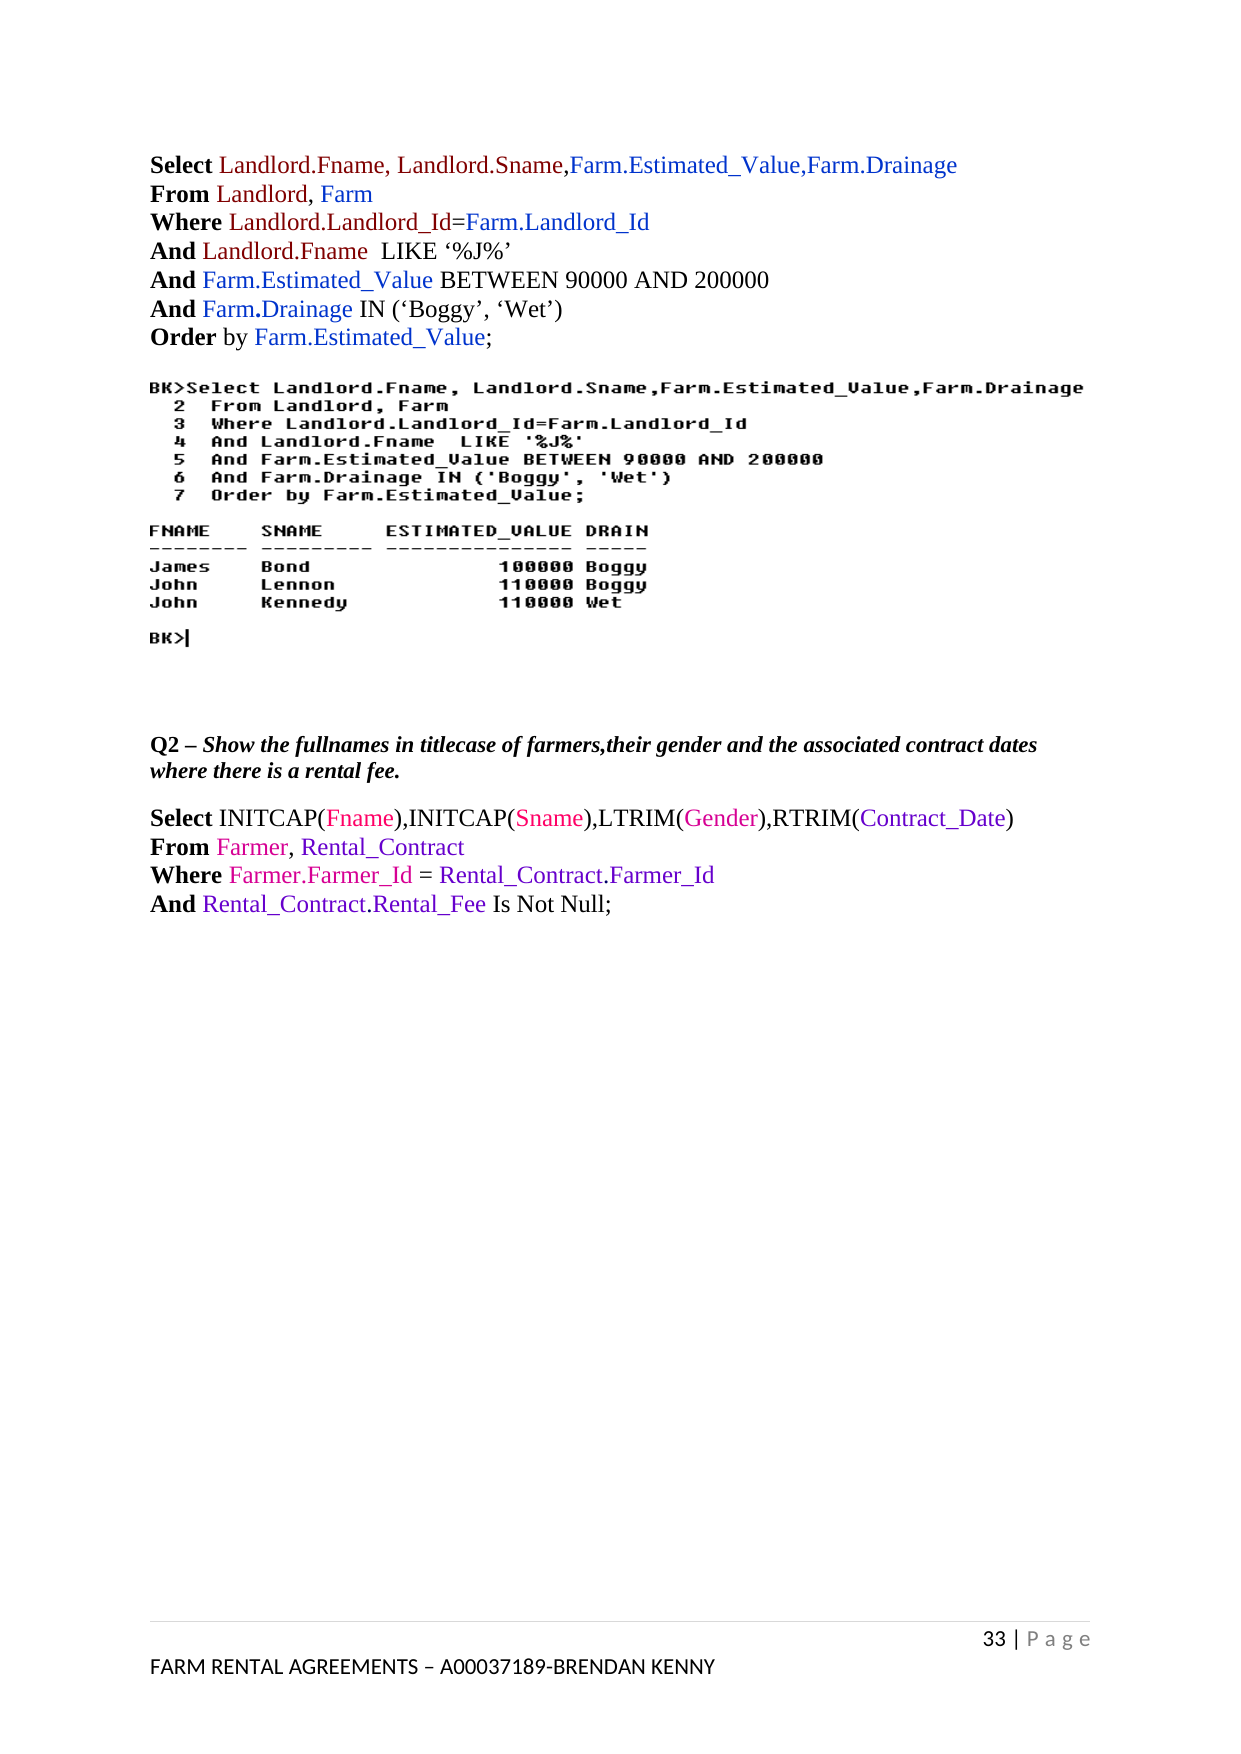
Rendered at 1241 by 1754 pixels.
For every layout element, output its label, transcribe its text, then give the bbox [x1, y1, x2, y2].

text Where Farmer.Farmer_Id = Rental_Contract.Farmer_Id [150, 860, 1090, 889]
text Where Landlord.Landlord_Id=Farm.Landlord_Id [150, 207, 1090, 236]
text From Landlord, Farm [150, 179, 1090, 207]
text Select Landlord.Fname, Landlord.Sname,Farm.Estimated_Value,Farm.Drainage [150, 150, 1090, 179]
text Order by Farm.Estimated_Value; [150, 322, 1090, 351]
text And Landlord.Fname LIKE ‘%J%’ [150, 236, 1090, 265]
text And Rental_Contract.Rental_Fee Is Not Null; [150, 889, 1090, 918]
text And Farm.Drainage IN (‘Boggy’, ‘Wet’) [150, 294, 1090, 322]
text Q2 – Show the fullnames in titlecase of farmers,their gender and the associated contract dates where there is a rental fee. [150, 731, 1090, 784]
picture [150, 380, 1091, 659]
text And Farm.Estimated_Value BETWEEN 90000 AND 200000 [150, 265, 1090, 294]
text Select INITCAP(Fname),INITCAP(Sname),LTRIM(Gender),RTRIM(Contract_Date) [150, 803, 1090, 832]
text From Farmer, Rental_Contract [150, 832, 1090, 860]
